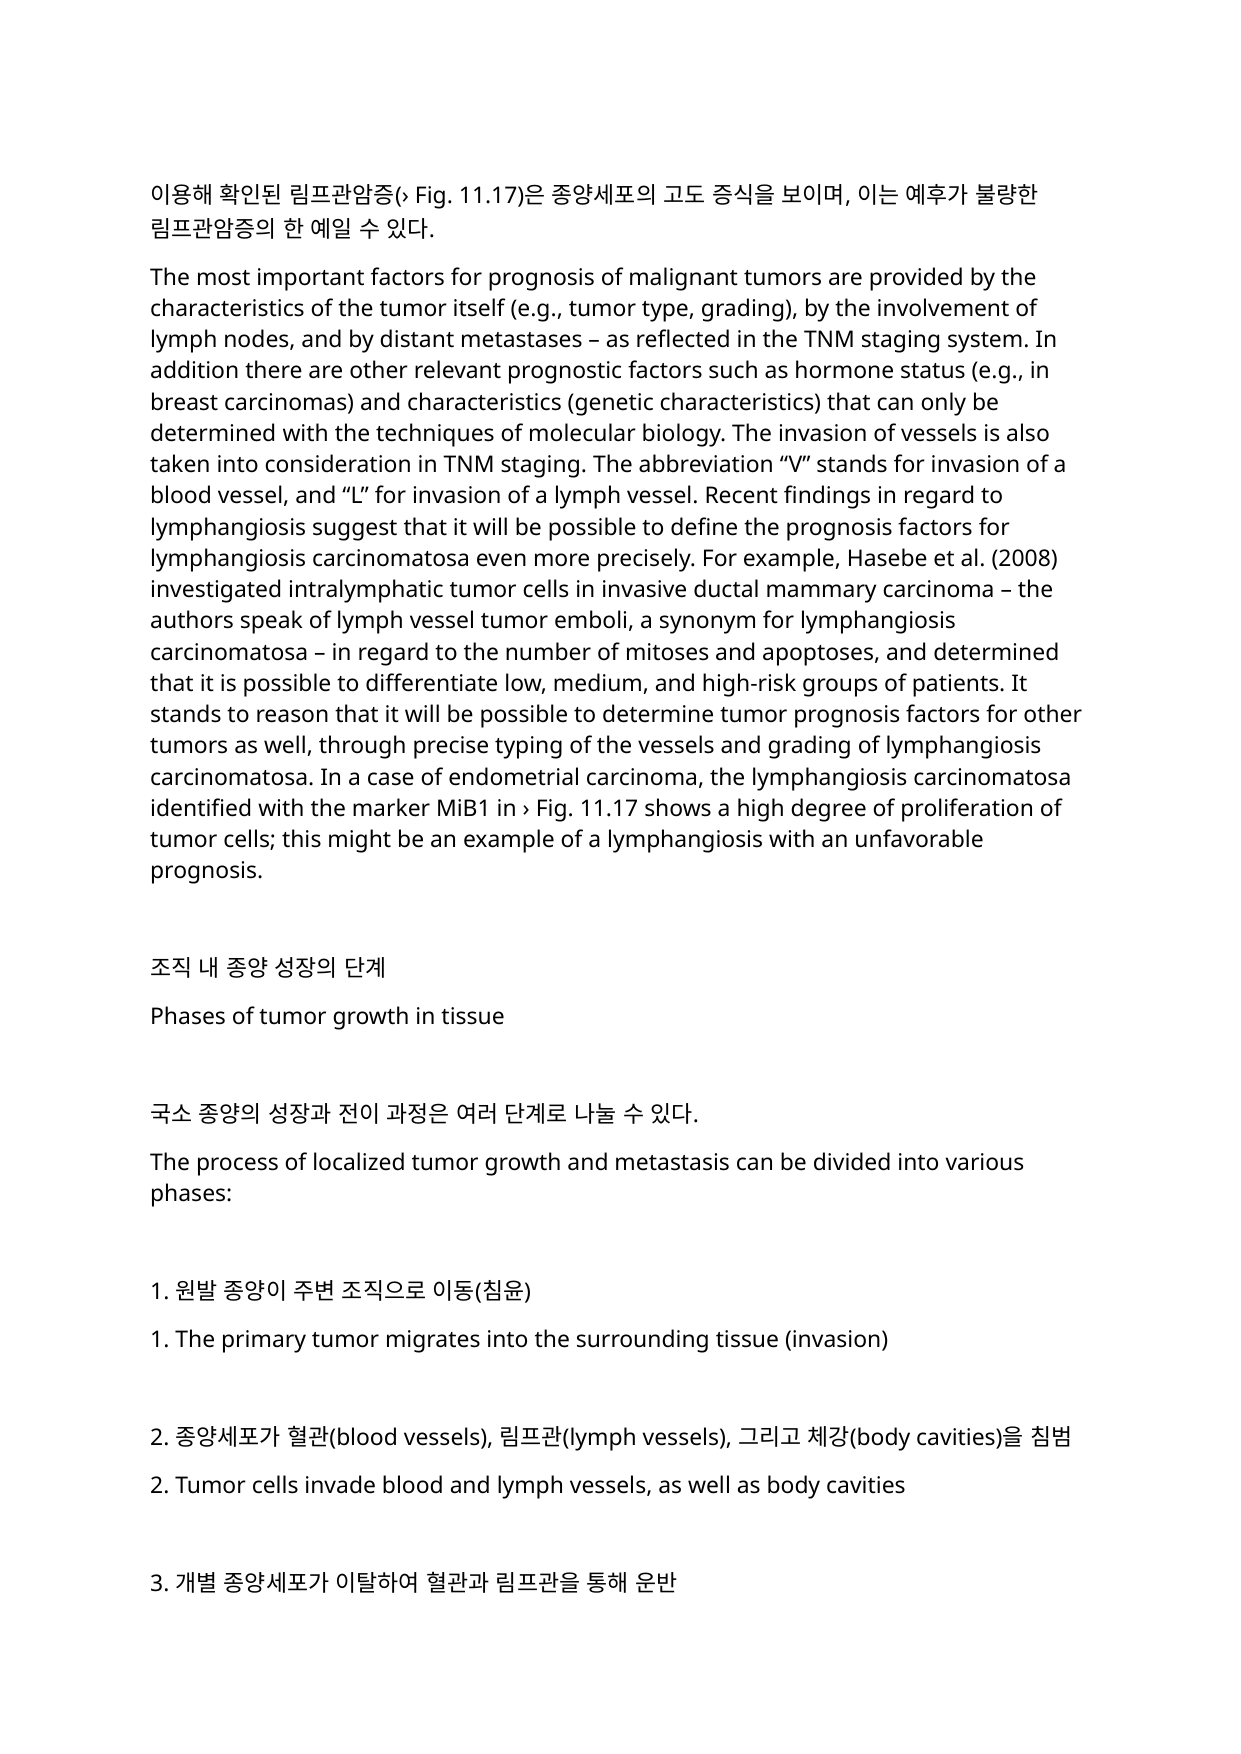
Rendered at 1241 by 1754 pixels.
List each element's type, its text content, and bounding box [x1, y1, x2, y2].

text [150, 177, 1090, 244]
text 1. The primary tumor migrates into the surrounding tissue (invasion) [150, 1323, 1090, 1354]
text The process of localized tumor growth and metastasis can be divided into various phases: [150, 1146, 1090, 1208]
text 3. 개별 종양세포가 이탈하여 혈관과 림프관을 통해 운반 [150, 1564, 1090, 1598]
text Phases of tumor growth in tissue [150, 1000, 1090, 1031]
text 2. Tumor cells invade blood and lymph vessels, as well as body cavities [150, 1469, 1090, 1500]
text 국소 종양의 성장과 전이 과정은 여러 단계로 나눌 수 있다. [150, 1096, 1090, 1129]
text The most important factors for prognosis of malignant tumors are provided by the characteristics of the tumor itself (e.g., tumor type, grading), by the involvement of lymph nodes, and by distant metastases – as reflected in the TNM staging system. In addition there are other relevant prognostic factors such as hormone status (e.g., in breast carcinomas) and characteristics (genetic characteristics) that can only be determined with the techniques of molecular biology. The invasion of vessels is also taken into consideration in TNM staging. The abbreviation “V” stands for invasion of a blood vessel, and “L” for invasion of a lymph vessel. Recent findings in regard to lymphangiosis suggest that it will be possible to define the prognosis factors for lymphangiosis carcinomatosa even more precisely. For example, Hasebe et al. (2008) investigated intralymphatic tumor cells in invasive ductal mammary carcinoma – the authors speak of lymph vessel tumor emboli, a synonym for lymphangiosis carcinomatosa – in regard to the number of mitoses and apoptoses, and determined that it is possible to differentiate low, medium, and high-risk groups of patients. It stands to reason that it will be possible to determine tumor prognosis factors for other tumors as well, through precise typing of the vessels and grading of lymphangiosis carcinomatosa. In a case of endometrial carcinoma, the lymphangiosis carcinomatosa identified with the marker MiB1 in › Fig. 11.17 shows a high degree of proliferation of tumor cells; this might be an example of a lymphangiosis with an unfavorable prognosis. [150, 261, 1090, 886]
text 1. 원발 종양이 주변 조직으로 이동(침윤) [150, 1273, 1090, 1306]
text 2. 종양세포가 혈관(blood vessels), 림프관(lymph vessels), 그리고 체강(body cavities)을 침범 [150, 1419, 1090, 1452]
text 조직 내 종양 성장의 단계 [150, 950, 1090, 983]
